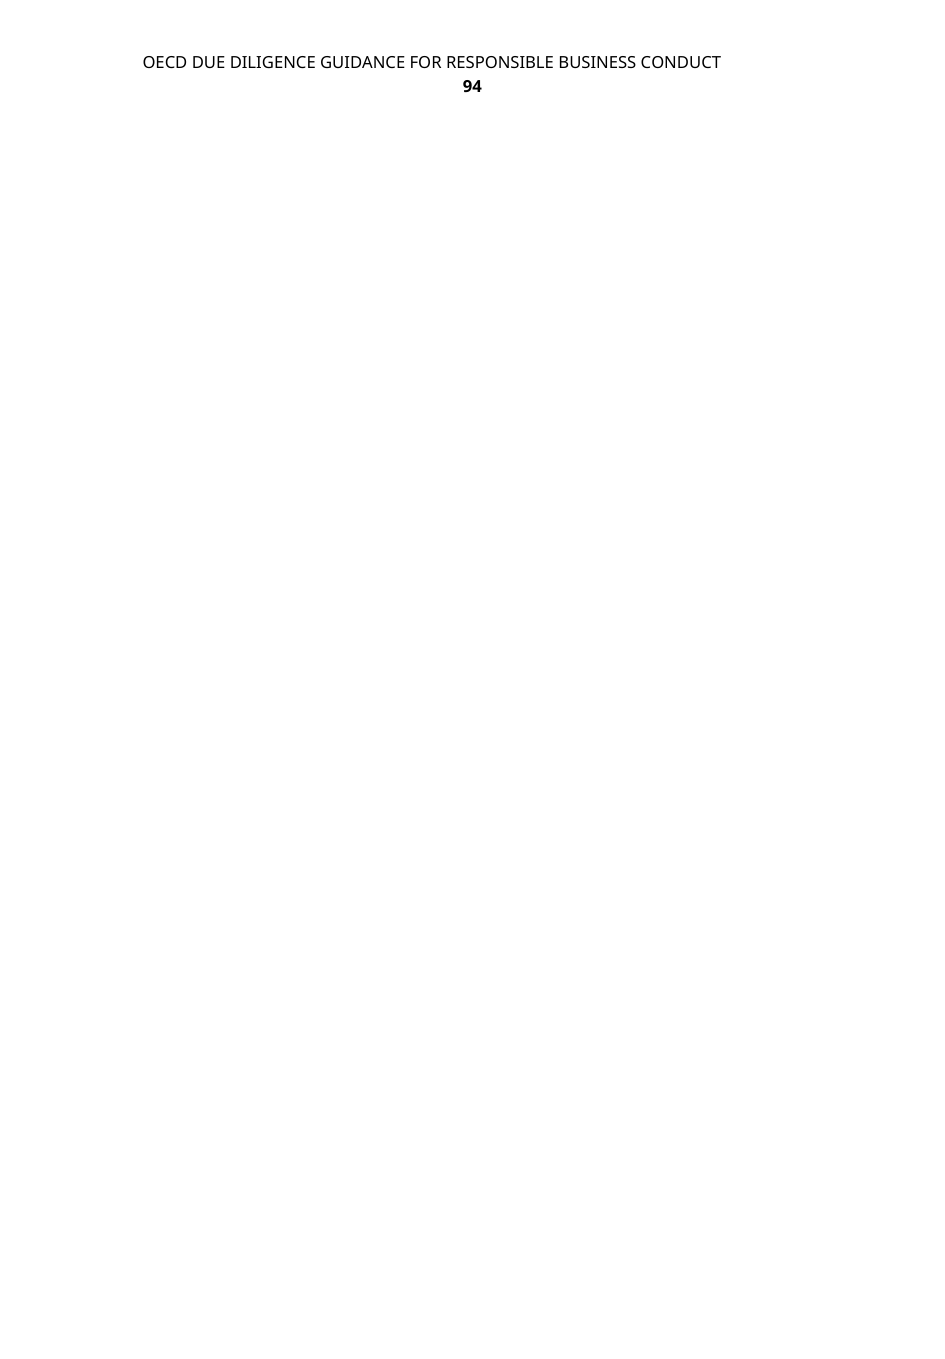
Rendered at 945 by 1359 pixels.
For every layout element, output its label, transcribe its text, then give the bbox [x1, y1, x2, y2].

text 94 [0, 76, 482, 97]
text OECD DUE DILIGENCE GUIDANCE FOR RESPONSIBLE BUSINESS CONDUCT [0, 53, 721, 73]
